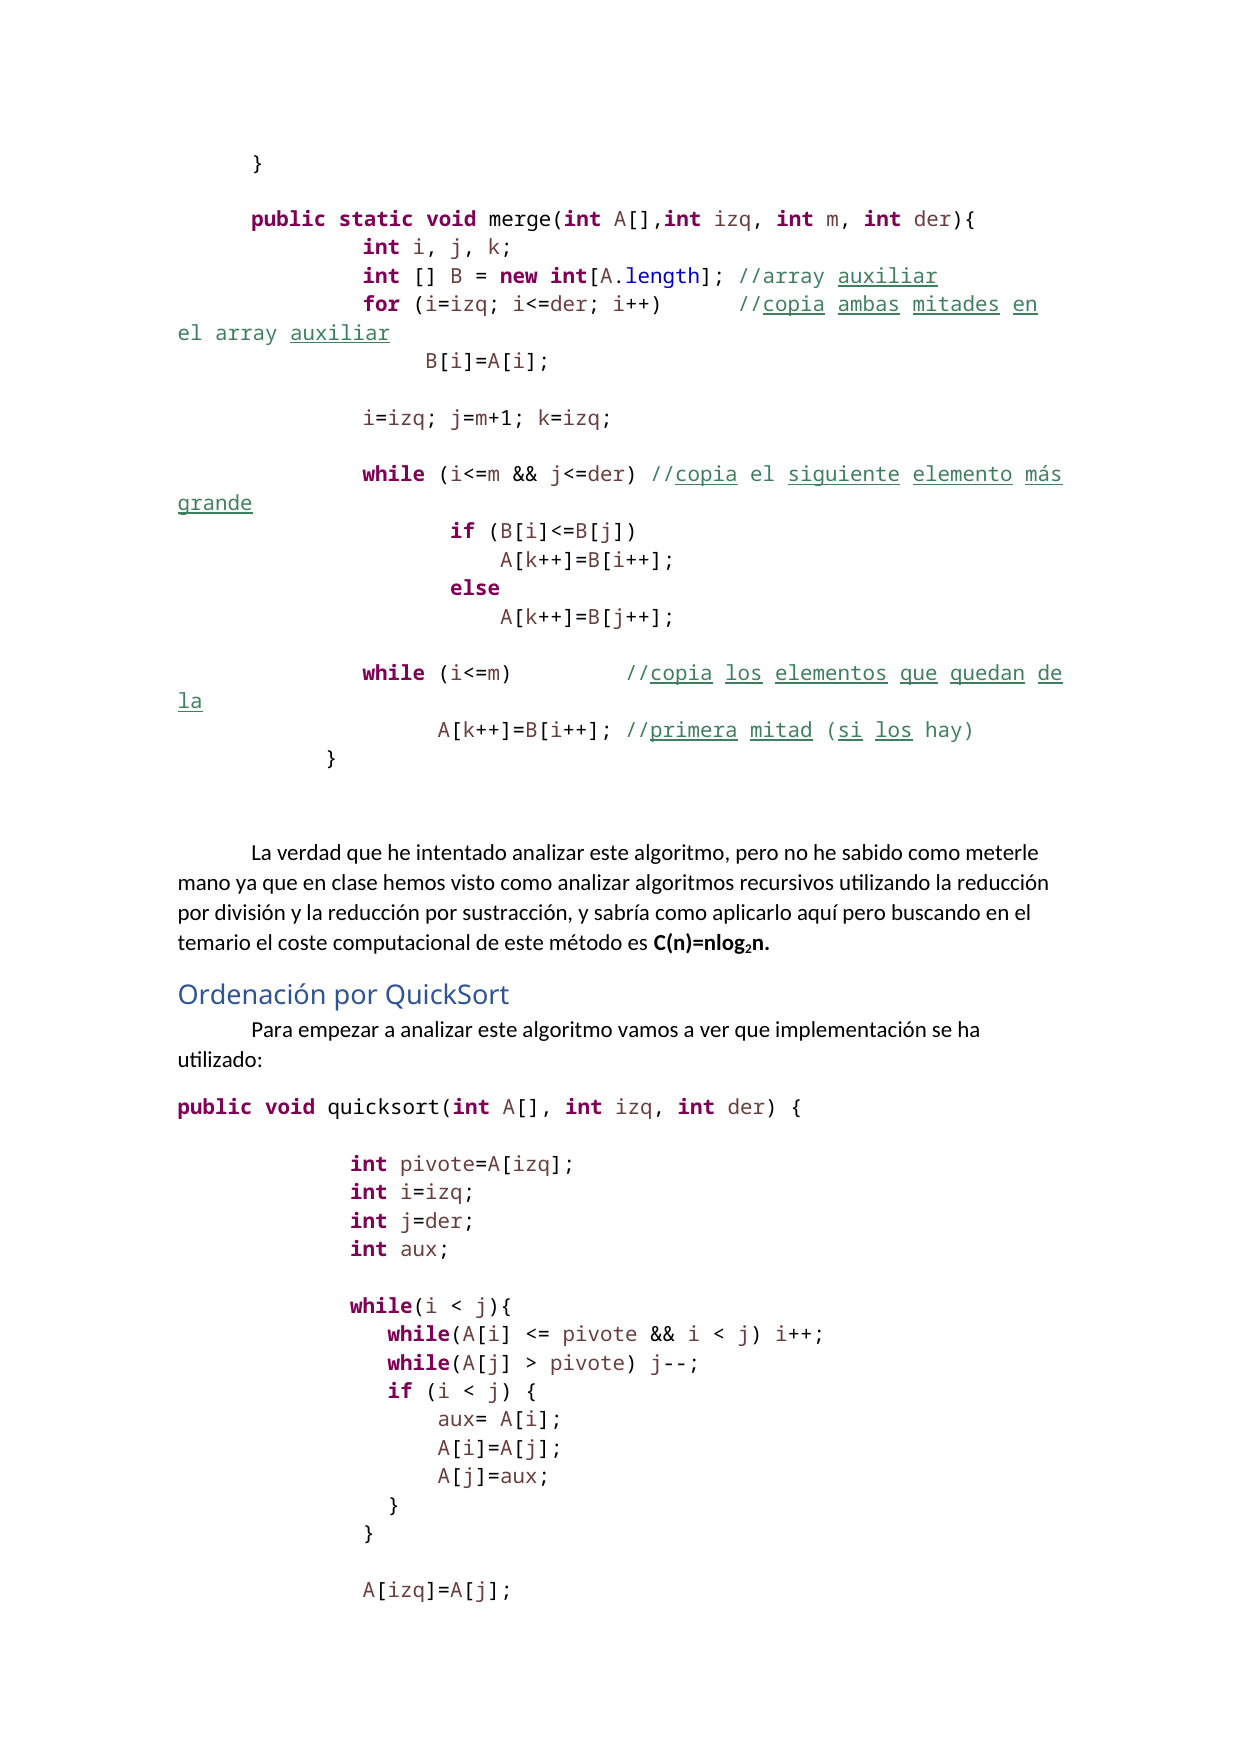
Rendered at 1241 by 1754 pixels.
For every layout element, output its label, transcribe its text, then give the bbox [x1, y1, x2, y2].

text else [177, 573, 1063, 602]
text A[k++]=B[i++]; //primera mitad (si los hay) [177, 715, 1063, 743]
text for (i=izq; i<=der; i++) //copia ambas mitades en el array auxiliar [177, 289, 1063, 346]
text public void quicksort(int A[], int izq, int der) { [177, 1092, 1063, 1121]
text Para empezar a analizar este algoritmo vamos a ver que implementación se ha utilizado: [177, 1015, 1063, 1073]
text A[i]=A[j]; [177, 1433, 1063, 1461]
text if (B[i]<=B[j]) [177, 516, 1063, 545]
text } [177, 1490, 1063, 1518]
text while(A[i] <= pivote && i < j) i++; while(A[j] > pivote) j--; [177, 1319, 1063, 1376]
text } [177, 1518, 1063, 1547]
text int pivote=A[izq]; [177, 1149, 1063, 1177]
text A[k++]=B[i++]; [177, 545, 1063, 573]
text int j=der; [177, 1206, 1063, 1234]
text int i, j, k; [177, 232, 1063, 261]
text int aux; [177, 1234, 1063, 1263]
text int i=izq; [177, 1177, 1063, 1206]
text while (i<=m) //copia los elementos que quedan de la [177, 658, 1063, 715]
text } [177, 743, 1063, 772]
text while(i < j){ [177, 1291, 1063, 1319]
text } [177, 148, 1063, 176]
text aux= A[i]; [177, 1404, 1063, 1433]
text while (i<=m && j<=der) //copia el siguiente elemento más grande [177, 459, 1063, 516]
text if (i < j) { [177, 1376, 1063, 1404]
text public static void merge(int A[],int izq, int m, int der){ [177, 204, 1063, 232]
text int [] B = new int[A.length]; //array auxiliar [177, 261, 1063, 289]
text A[izq]=A[j]; [177, 1575, 1063, 1603]
text La verdad que he intentado analizar este algoritmo, pero no he sabido como meterle mano ya que en clase hemos visto como analizar algoritmos recursivos utilizando la reducción por división y la reducción por sustracción, y sabría como aplicarlo aquí pero buscando en el temario el coste computacional de este método es C(n)=nlog2n. [177, 838, 1063, 956]
subtitle Ordenación por QuickSort [177, 975, 1063, 1012]
text B[i]=A[i]; [177, 346, 1063, 375]
text A[j]=aux; [177, 1461, 1063, 1490]
text A[k++]=B[j++]; [177, 602, 1063, 630]
text i=izq; j=m+1; k=izq; [177, 403, 1063, 432]
